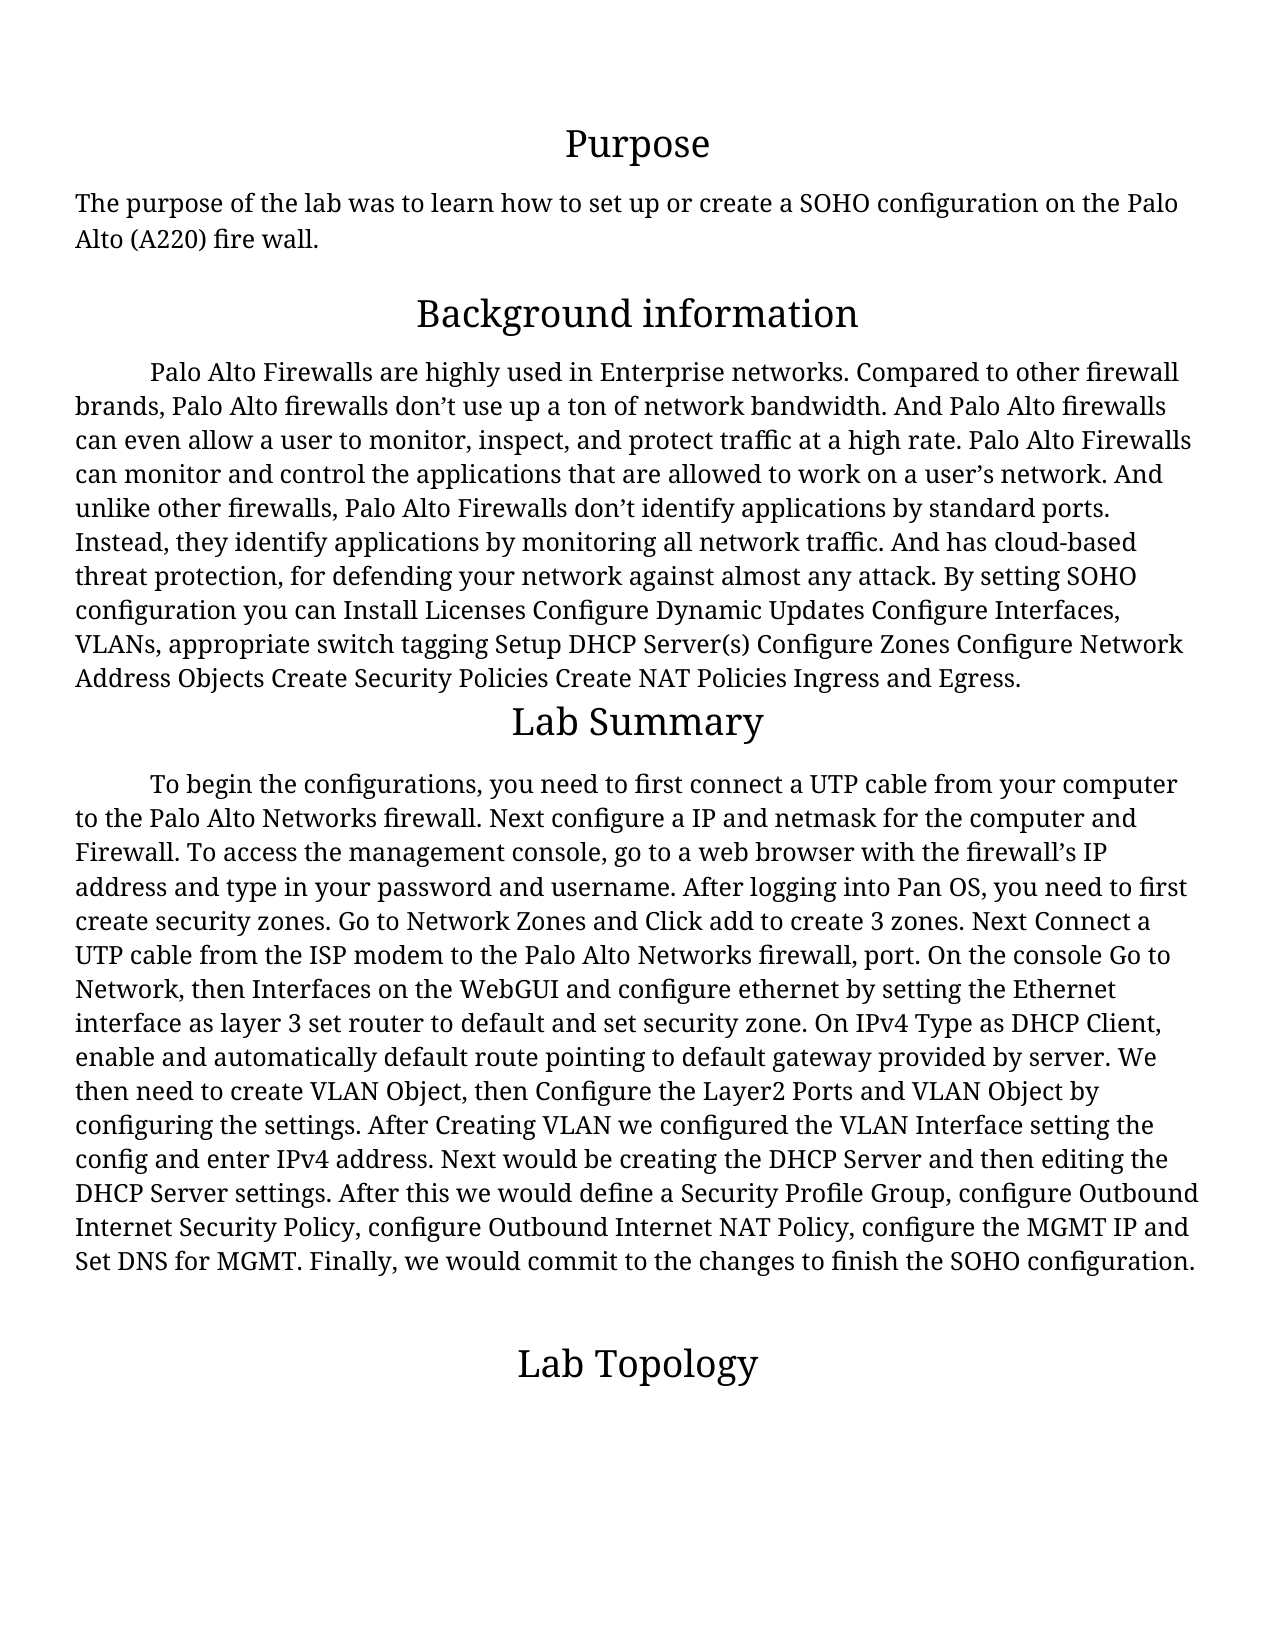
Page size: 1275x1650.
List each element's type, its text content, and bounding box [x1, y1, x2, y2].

subtitle To begin the configurations, you need to first connect a UTP cable from your computer to the Palo Alto Networks firewall. Next configure a IP and netmask for the computer and Firewall. To access the management console, go to a web browser with the firewall’s IP address and type in your password and username. After logging into Pan OS, you need to first create security zones. Go to Network Zones and Click add to create 3 zones. Next Connect a UTP cable from the ISP modem to the Palo Alto Networks firewall, port. On the console Go to Network, then Interfaces on the WebGUI and configure ethernet by setting the Ethernet interface as layer 3 set router to default and set security zone. On IPv4 Type as DHCP Client, enable and automatically default route pointing to default gateway provided by server. We then need to create VLAN Object, then Configure the Layer2 Ports and VLAN Object by configuring the settings. After Creating VLAN we configured the VLAN Interface setting the config and enter IPv4 address. Next would be creating the DHCP Server and then editing the DHCP Server settings. After this we would define a Security Profile Group, configure Outbound Internet Security Policy, configure Outbound Internet NAT Policy, configure the MGMT IP and Set DNS for MGMT. Finally, we would commit to the changes to finish the SOHO configuration. [75, 767, 1200, 1278]
text Lab Summary [75, 695, 1200, 746]
text Palo Alto Firewalls are highly used in Enterprise networks. Compared to other firewall brands, Palo Alto firewalls don’t use up a ton of network bandwidth. And Palo Alto firewalls can even allow a user to monitor, inspect, and protect traffic at a high rate. Palo Alto Firewalls can monitor and control the applications that are allowed to work on a user’s network. And unlike other firewalls, Palo Alto Firewalls don’t identify applications by standard ports. Instead, they identify applications by monitoring all network traffic. And has cloud-based threat protection, for defending your network against almost any attack. By setting SOHO configuration you can Install Licenses Configure Dynamic Updates Configure Interfaces, VLANs, appropriate switch tagging Setup DHCP Server(s) Configure Zones Configure Network Address Objects Create Security Policies Create NAT Policies Ingress and Egress. [75, 354, 1200, 695]
text The purpose of the lab was to learn how to set up or create a SOHO configuration on the Palo Alto (A220) fire wall. [75, 185, 1200, 256]
text Background information [75, 287, 1200, 338]
text Lab Topology [75, 1337, 1200, 1388]
text Purpose [75, 118, 1200, 169]
